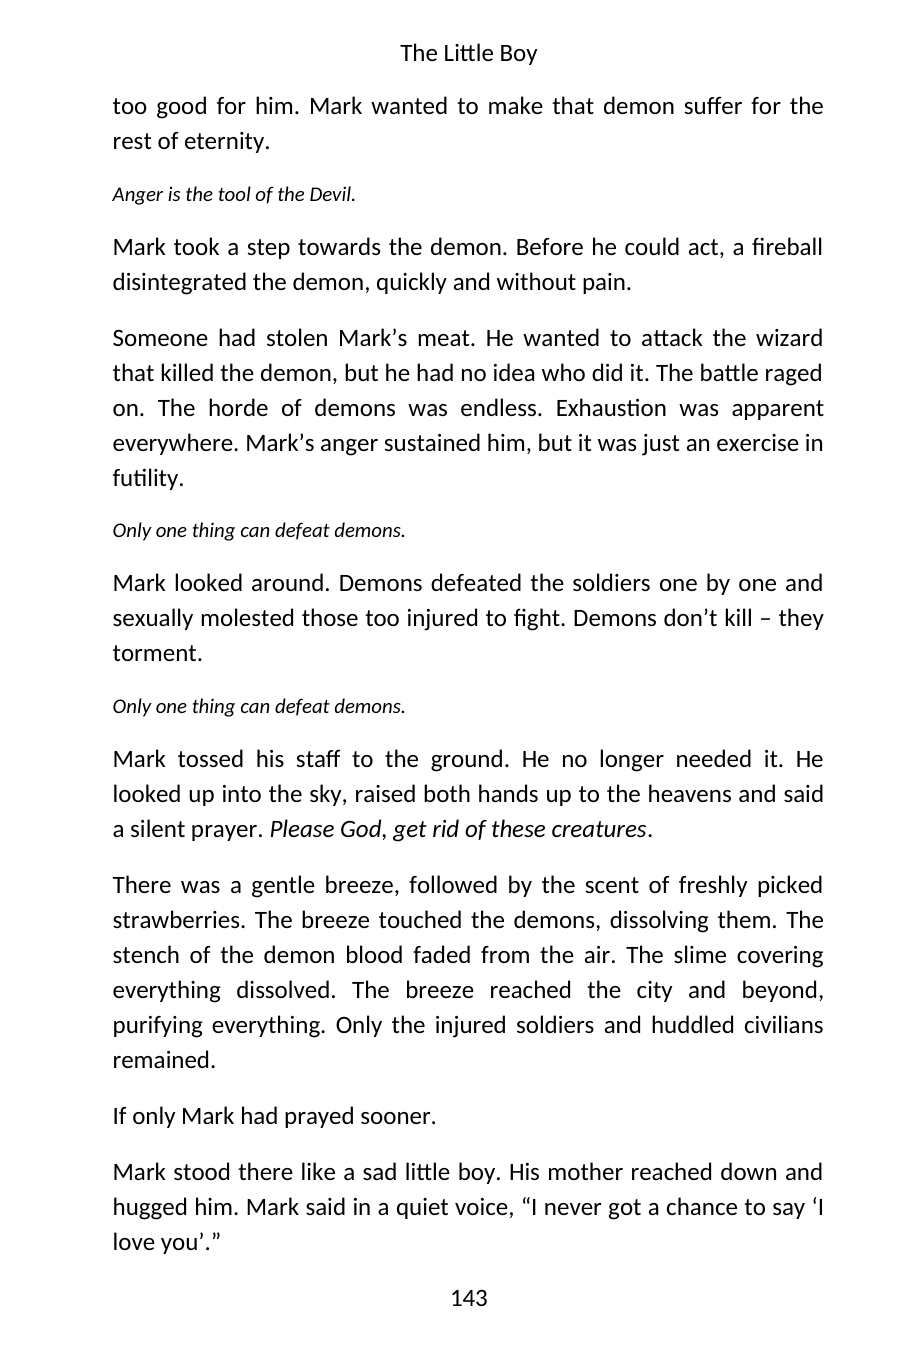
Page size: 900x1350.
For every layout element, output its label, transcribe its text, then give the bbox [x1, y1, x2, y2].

text Mark took a step towards the demon. Before he could act, a fireball disintegrated the demon, quickly and without pain. [112, 231, 825, 296]
text There was a gentle breeze, followed by the scent of freshly picked strawberries. The breeze touched the demons, dissolving them. The stench of the demon blood faded from the air. The slime covering everything dissolved. The breeze reached the city and beyond, purifying everything. Only the injured soldiers and huddled civilians remained. [112, 869, 825, 1075]
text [112, 90, 825, 156]
text If only Mark had prayed sooner. [112, 1100, 825, 1131]
text Anger is the tool of the Devil. [112, 181, 825, 206]
text Mark tossed his staff to the ground. He no longer needed it. He looked up into the sky, raised both hands up to the heavens and said a silent prayer. Please God, get rid of these creatures. [112, 743, 825, 844]
text Only one thing can defeat demons. [112, 693, 825, 719]
text Mark looked around. Demons defeated the soldiers one by one and sexually molested those too injured to fight. Demons don’t kill – they torment. [112, 567, 825, 668]
text Only one thing can defeat demons. [112, 517, 825, 543]
text Someone had stolen Mark’s meat. He wanted to attack the wizard that killed the demon, but he had no idea who did it. The battle raged on. The horde of demons was endless. Exhaustion was apparent everywhere. Mark’s anger sustained him, but it was just an exercise in futility. [112, 322, 825, 492]
text Mark stood there like a sad little boy. His mother reached down and hugged him. Mark said in a quiet voice, “I never got a chance to say ‘I love you’.” [112, 1156, 825, 1256]
